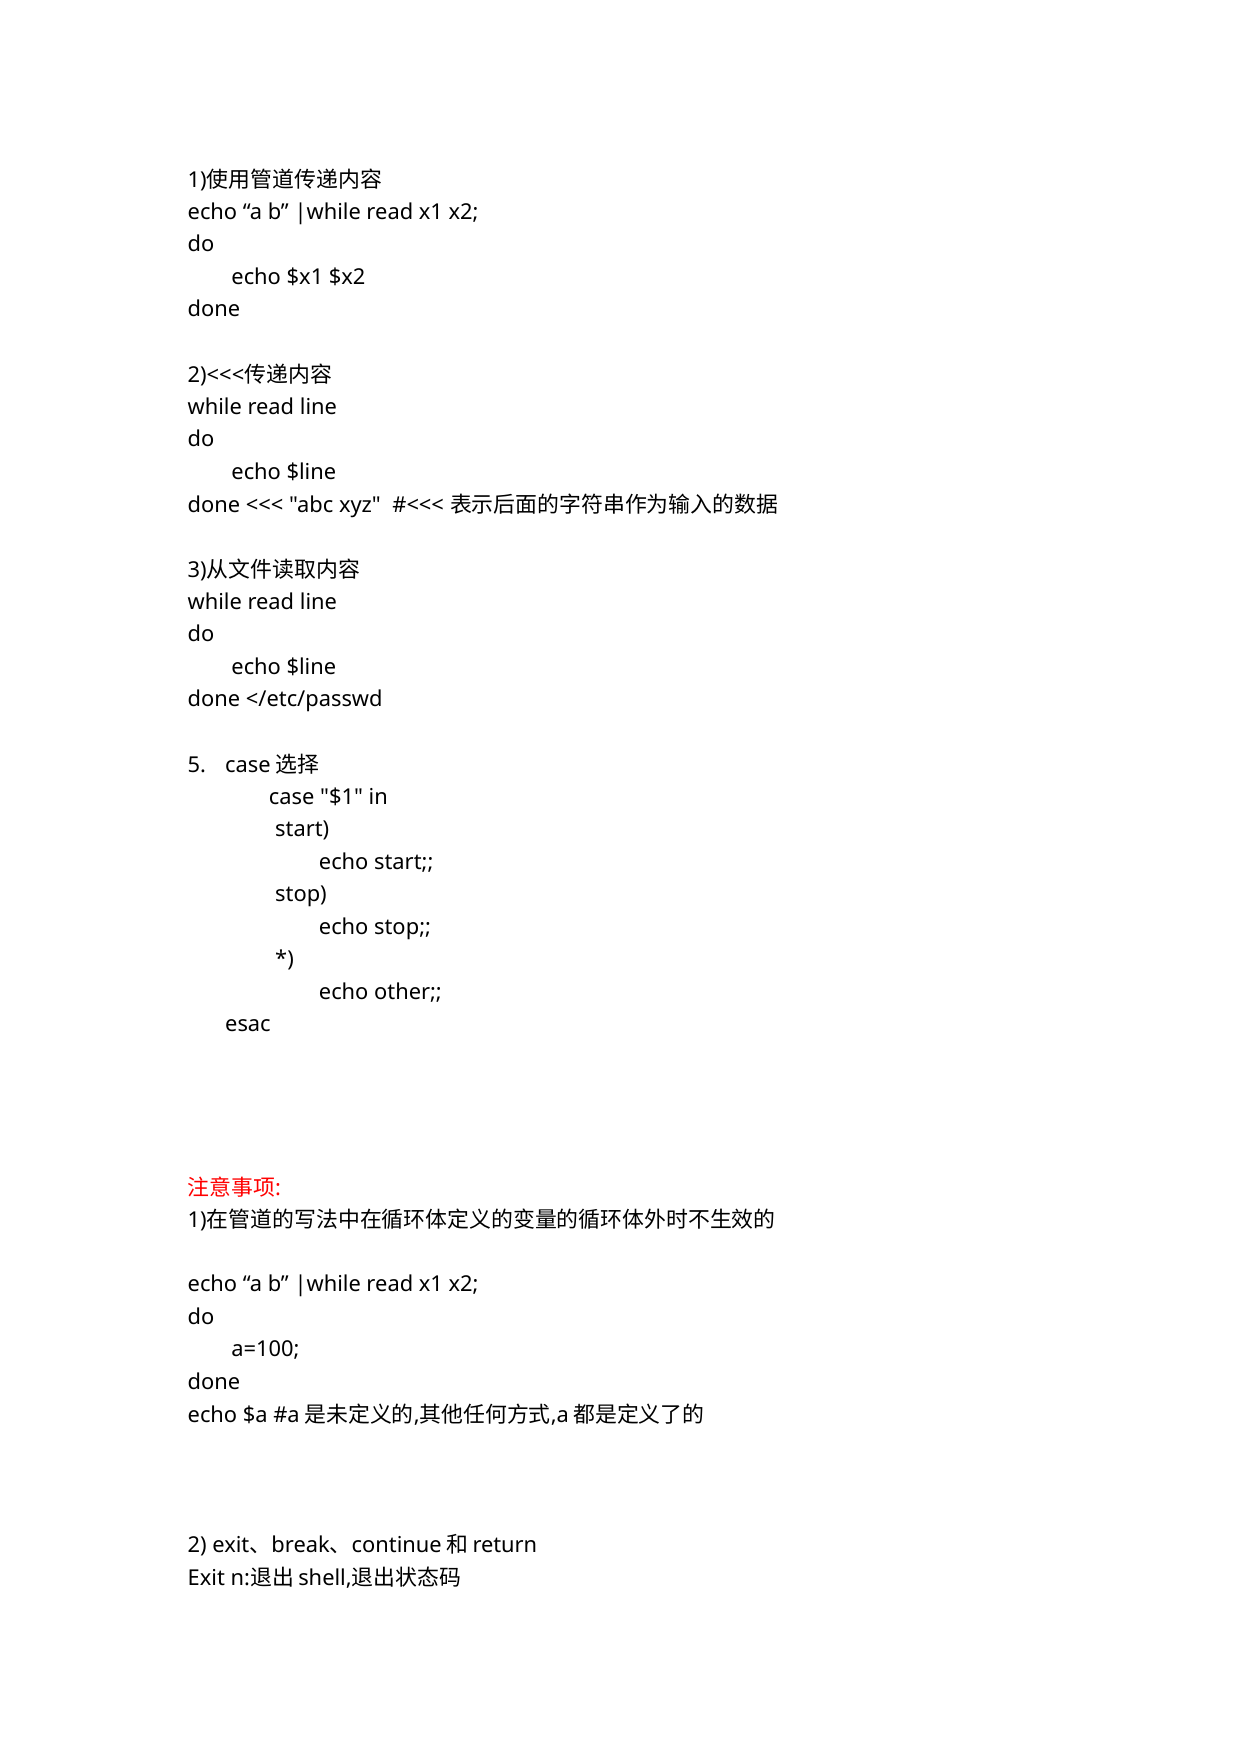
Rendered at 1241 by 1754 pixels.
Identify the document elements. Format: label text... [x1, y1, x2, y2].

text 3)从文件读取内容 [187, 552, 1053, 584]
text Exit n:退出shell,退出状态码 [187, 1559, 1053, 1592]
text echo $a #a是未定义的,其他任何方式,a都是定义了的 [187, 1397, 1053, 1429]
text 1)在管道的写法中在循环体定义的变量的循环体外时不生效的 [187, 1202, 1053, 1234]
list stop) [225, 877, 1053, 909]
text done <<< "abc xyz" #<<< 表示后面的字符串作为输入的数据 [187, 487, 1053, 519]
list case选择 [187, 747, 1053, 779]
list echo other;; [225, 974, 1053, 1007]
text echo $line [187, 649, 1053, 682]
text a=100; [187, 1332, 1053, 1364]
list case "$1" in [225, 779, 1053, 812]
text do [187, 422, 1053, 454]
text while read line [187, 584, 1053, 617]
text echo “a b” |while read x1 x2; [187, 194, 1053, 227]
text 2)<<<传递内容 [187, 357, 1053, 389]
list *) [225, 942, 1053, 974]
text while read line [187, 389, 1053, 422]
text do [187, 227, 1053, 259]
text 1)使用管道传递内容 [187, 162, 1053, 194]
list start) [225, 812, 1053, 844]
text done [187, 292, 1053, 324]
text 注意事项: [187, 1169, 1053, 1202]
text done [187, 1364, 1053, 1397]
list esac [225, 1007, 1053, 1039]
text do [187, 1299, 1053, 1332]
text 2) exit、break、continue和return [187, 1527, 1053, 1559]
text echo $x1 $x2 [187, 259, 1053, 292]
list echo stop;; [225, 909, 1053, 942]
list echo start;; [225, 844, 1053, 877]
text do [187, 617, 1053, 649]
text done </etc/passwd [187, 682, 1053, 714]
text echo $line [187, 454, 1053, 487]
text echo “a b” |while read x1 x2; [187, 1267, 1053, 1299]
